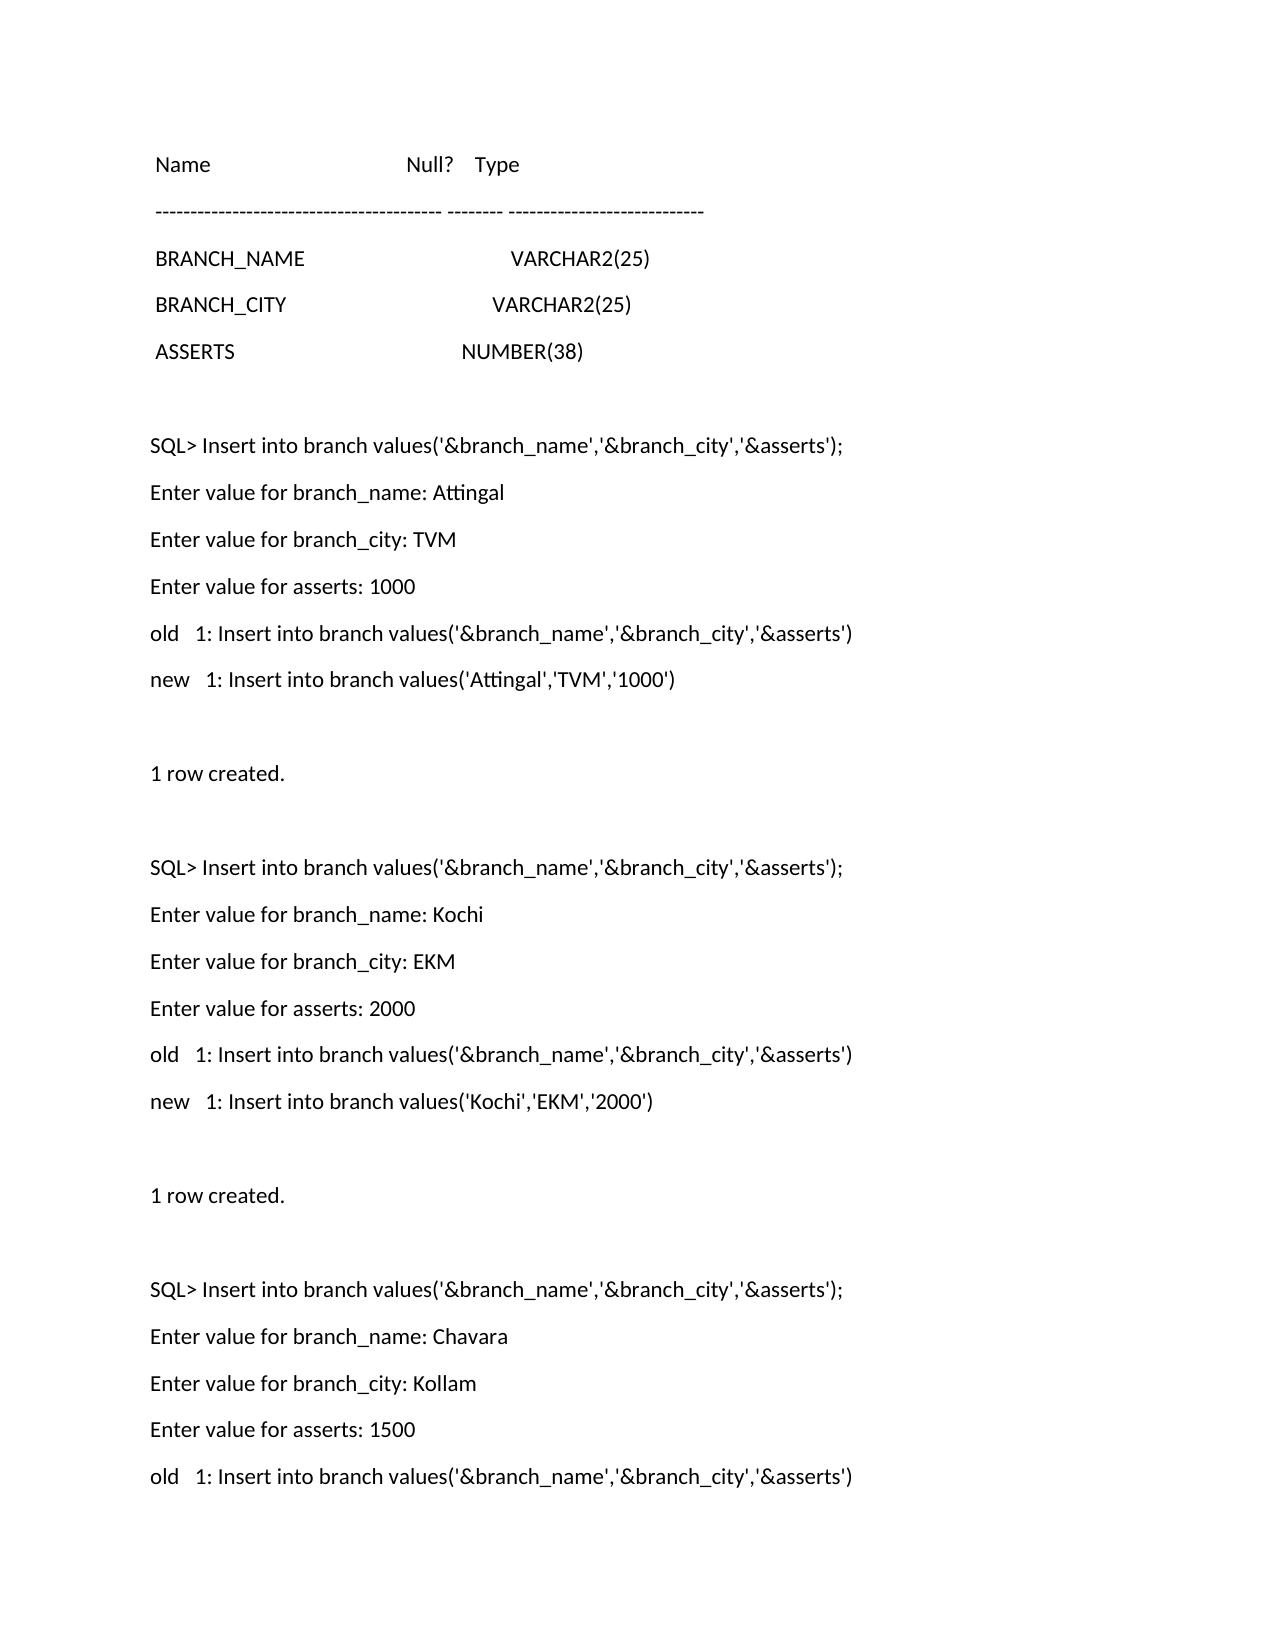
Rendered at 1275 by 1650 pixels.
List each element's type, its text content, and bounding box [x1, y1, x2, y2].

text Name Null? Type [150, 150, 1125, 178]
text old 1: Insert into branch values('&branch_name','&branch_city','&asserts') [150, 1041, 1125, 1069]
text Enter value for branch_name: Kochi [150, 900, 1125, 928]
text SQL> Insert into branch values('&branch_name','&branch_city','&asserts'); [150, 1275, 1125, 1303]
text Enter value for branch_name: Chavara [150, 1322, 1125, 1350]
text BRANCH_NAME VARCHAR2(25) [150, 244, 1125, 272]
text Enter value for asserts: 2000 [150, 994, 1125, 1022]
text old 1: Insert into branch values('&branch_name','&branch_city','&asserts') [150, 1462, 1125, 1491]
text Enter value for branch_city: EKM [150, 947, 1125, 975]
text new 1: Insert into branch values('Kochi','EKM','2000') [150, 1087, 1125, 1116]
text new 1: Insert into branch values('Attingal','TVM','1000') [150, 666, 1125, 694]
text Enter value for asserts: 1500 [150, 1416, 1125, 1444]
text Enter value for branch_city: TVM [150, 525, 1125, 553]
text BRANCH_CITY VARCHAR2(25) [150, 291, 1125, 319]
text Enter value for branch_name: Attingal [150, 478, 1125, 506]
text ASSERTS NUMBER(38) [150, 337, 1125, 366]
text SQL> Insert into branch values('&branch_name','&branch_city','&asserts'); [150, 431, 1125, 459]
text 1 row created. [150, 1181, 1125, 1209]
text ----------------------------------------- -------- ---------------------------- [150, 197, 1125, 225]
text 1 row created. [150, 759, 1125, 787]
text old 1: Insert into branch values('&branch_name','&branch_city','&asserts') [150, 619, 1125, 647]
text Enter value for branch_city: Kollam [150, 1369, 1125, 1397]
text SQL> Insert into branch values('&branch_name','&branch_city','&asserts'); [150, 853, 1125, 881]
text Enter value for asserts: 1000 [150, 572, 1125, 600]
